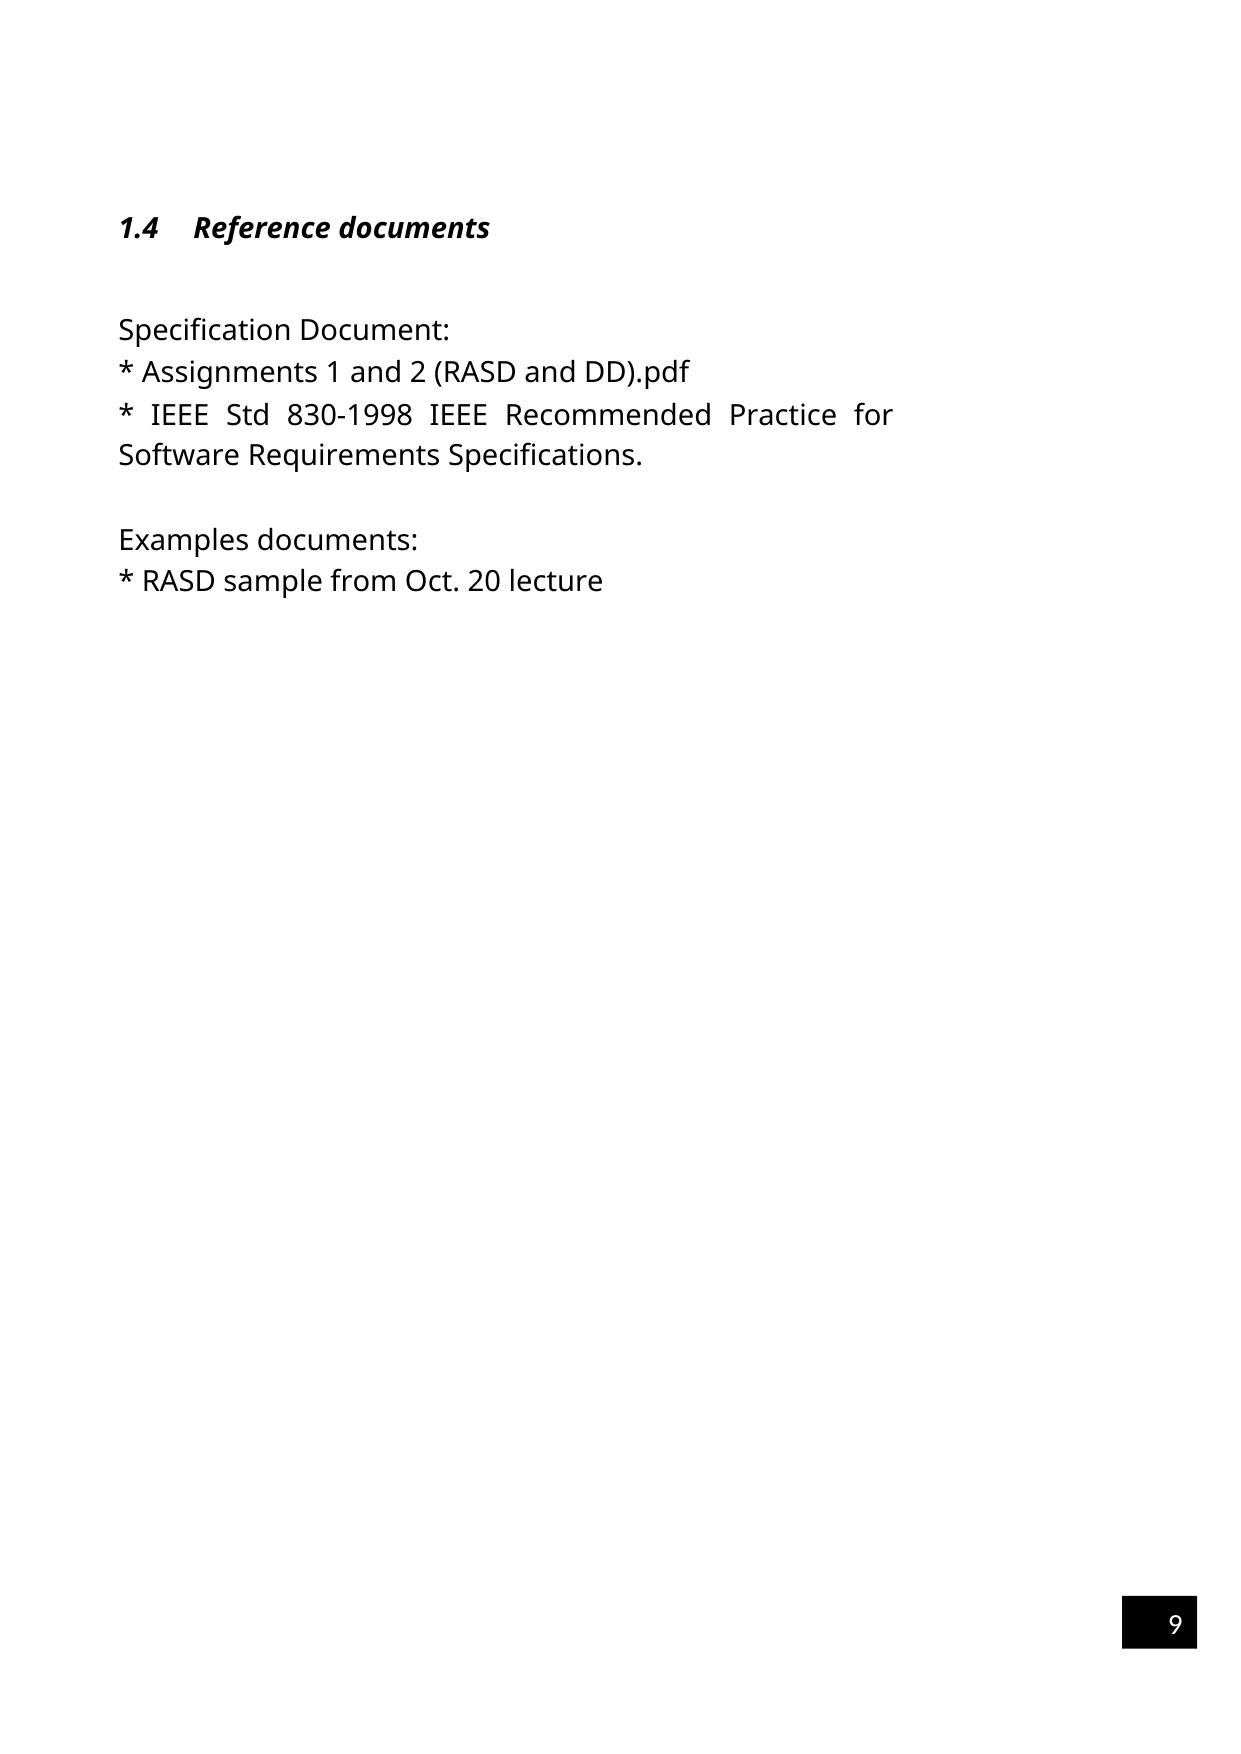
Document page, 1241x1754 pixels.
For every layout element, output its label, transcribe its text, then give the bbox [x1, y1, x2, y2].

text * Assignments 1 and 2 (RASD and DD).pdf [118, 352, 894, 391]
text * IEEE Std 830-1998 IEEE Recommended Practice for Software Requirements Specifications. [118, 394, 894, 474]
text Specification Document: [118, 309, 894, 349]
list Reference documents [118, 207, 1122, 247]
text Examples documents: * RASD sample from Oct. 20 lecture [118, 519, 894, 599]
